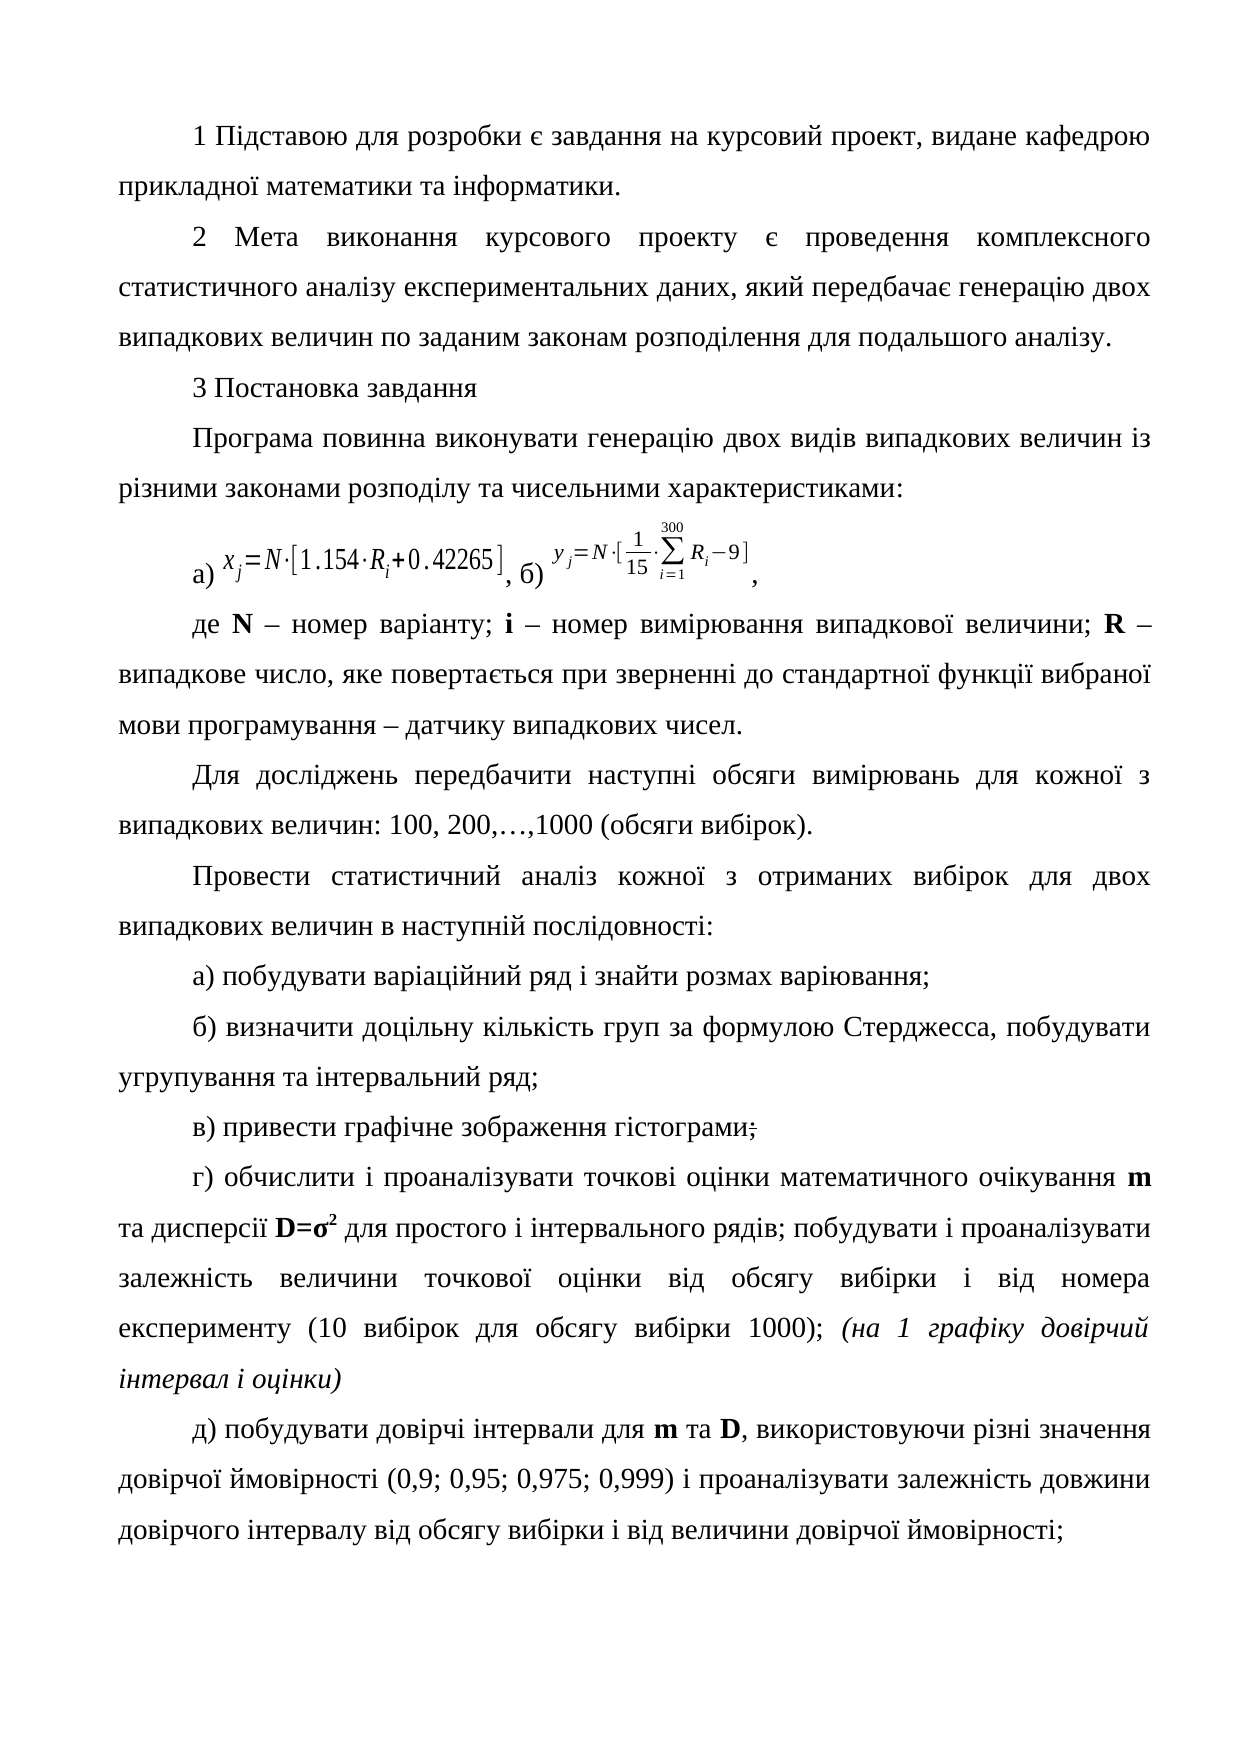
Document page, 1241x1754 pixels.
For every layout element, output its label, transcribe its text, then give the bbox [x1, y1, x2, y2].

text 1 Підставою для розробки є завдання на курсовий проект, видане кафедрою прикладної математики та інформатики. [118, 118, 1152, 202]
text де N – номер варіанту; i – номер вимірювання випадкової величини; R – випадкове число, яке повертається при зверненні до стандартної функції вибраної мови програмування – датчику випадкових чисел. [118, 606, 1152, 740]
text а) , б) , [118, 521, 1152, 589]
text 2 Мета виконання курсового проекту є проведення комплексного статистичного аналізу експериментальних даних, який передбачає генерацію двох випадкових величин по заданим законам розподілення для подальшого аналізу. [118, 219, 1152, 353]
text 3 Постановка завдання [118, 370, 1152, 403]
text а) побудувати варіаційний ряд і знайти розмах варіювання; [118, 958, 1152, 992]
text Провести статистичний аналіз кожної з отриманих вибірок для двох випадкових величин в наступній послідовності: [118, 858, 1152, 942]
text Для досліджень передбачити наступні обсяги вимірювань для кожної з випадкових величин: 100, 200,…,1000 (обсяги вибірок). [118, 757, 1152, 841]
text Програма повинна виконувати генерацію двох видів випадкових величин із різними законами розподілу та чисельними характеристиками: [118, 420, 1152, 504]
text б) визначити доцільну кількість груп за формулою Стерджесса, побудувати угрупування та інтервальний ряд; [118, 1009, 1152, 1092]
text г) обчислити і проаналізувати точкові оцінки математичного очікування m та дисперсії D=σ2 для простого і інтервального рядів; побудувати і проаналізувати залежність величини точкової оцінки від обсягу вибірки і від номера експерименту (10 вибірок для обсягу вибірки 1000); (на 1 графіку довірчий інтервал і оцінки) [118, 1159, 1152, 1394]
text в) привести графічне зображення гістограми; [118, 1109, 1152, 1143]
text д) побудувати довірчі інтервали для m та D, використовуючи різні значення довірчої ймовірності (0,9; 0,95; 0,975; 0,999) і проаналізувати залежність довжини довірчого інтервалу від обсягу вибірки і від величини довірчої ймовірності; [118, 1411, 1152, 1545]
